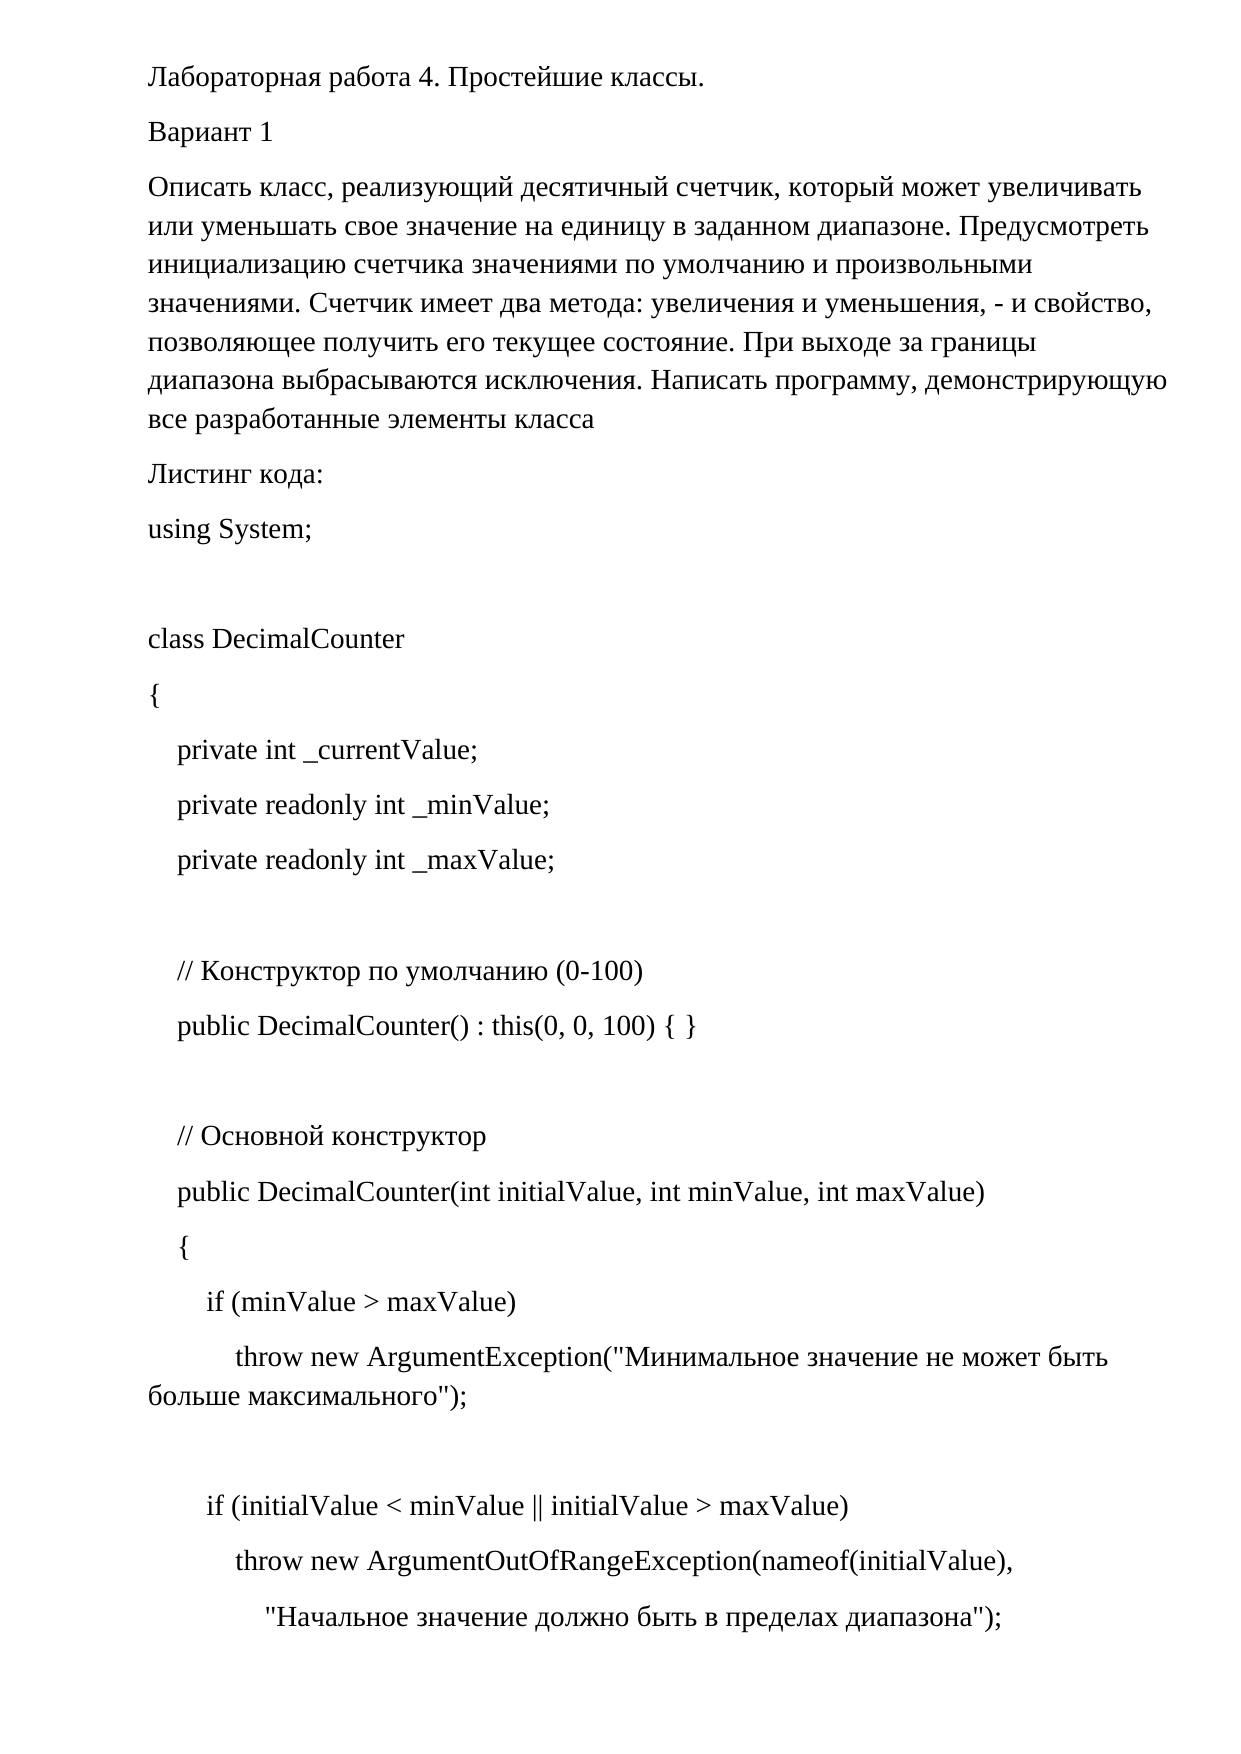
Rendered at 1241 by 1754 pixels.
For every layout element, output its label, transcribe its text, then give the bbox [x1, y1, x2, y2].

text class DecimalCounter [148, 622, 1169, 655]
text using System; [148, 511, 1169, 545]
text { [148, 677, 1169, 710]
text "Начальное значение должно быть в пределах диапазона"); [148, 1599, 1169, 1632]
text // Конструктор по умолчанию (0-100) [148, 953, 1169, 986]
text // Основной конструктор [148, 1118, 1169, 1152]
text public DecimalCounter() : this(0, 0, 100) { } [148, 1008, 1169, 1042]
text Лабораторная работа 4. Простейшие классы. [148, 59, 1169, 93]
text if (initialValue < minValue || initialValue > maxValue) [148, 1488, 1169, 1522]
text throw new ArgumentOutOfRangeException(nameof(initialValue), [148, 1543, 1169, 1577]
text Листинг кода: [148, 456, 1169, 489]
text private readonly int _maxValue; [148, 842, 1169, 876]
text private int _currentValue; [148, 732, 1169, 766]
text private readonly int _minValue; [148, 787, 1169, 821]
text Описать класс, реализующий десятичный счетчик, который может увеличивать или уменьшать свое значение на единицу в заданном диапазоне. Предусмотреть инициализацию счетчика значениями по умолчанию и произвольными значениями. Счетчик имеет два метода: увеличения и уменьшения, - и свойство, позволяющее получить его текущее состояние. При выходе за границы диапазона выбрасываются исключения. Написать программу, демонстрирующую все разработанные элементы класса [148, 169, 1169, 434]
text public DecimalCounter(int initialValue, int minValue, int maxValue) [148, 1174, 1169, 1207]
text { [148, 1229, 1169, 1262]
text if (minValue > maxValue) [148, 1284, 1169, 1318]
text Вариант 1 [148, 114, 1169, 148]
text throw new ArgumentException("Минимальное значение не может быть больше максимального"); [148, 1339, 1169, 1411]
